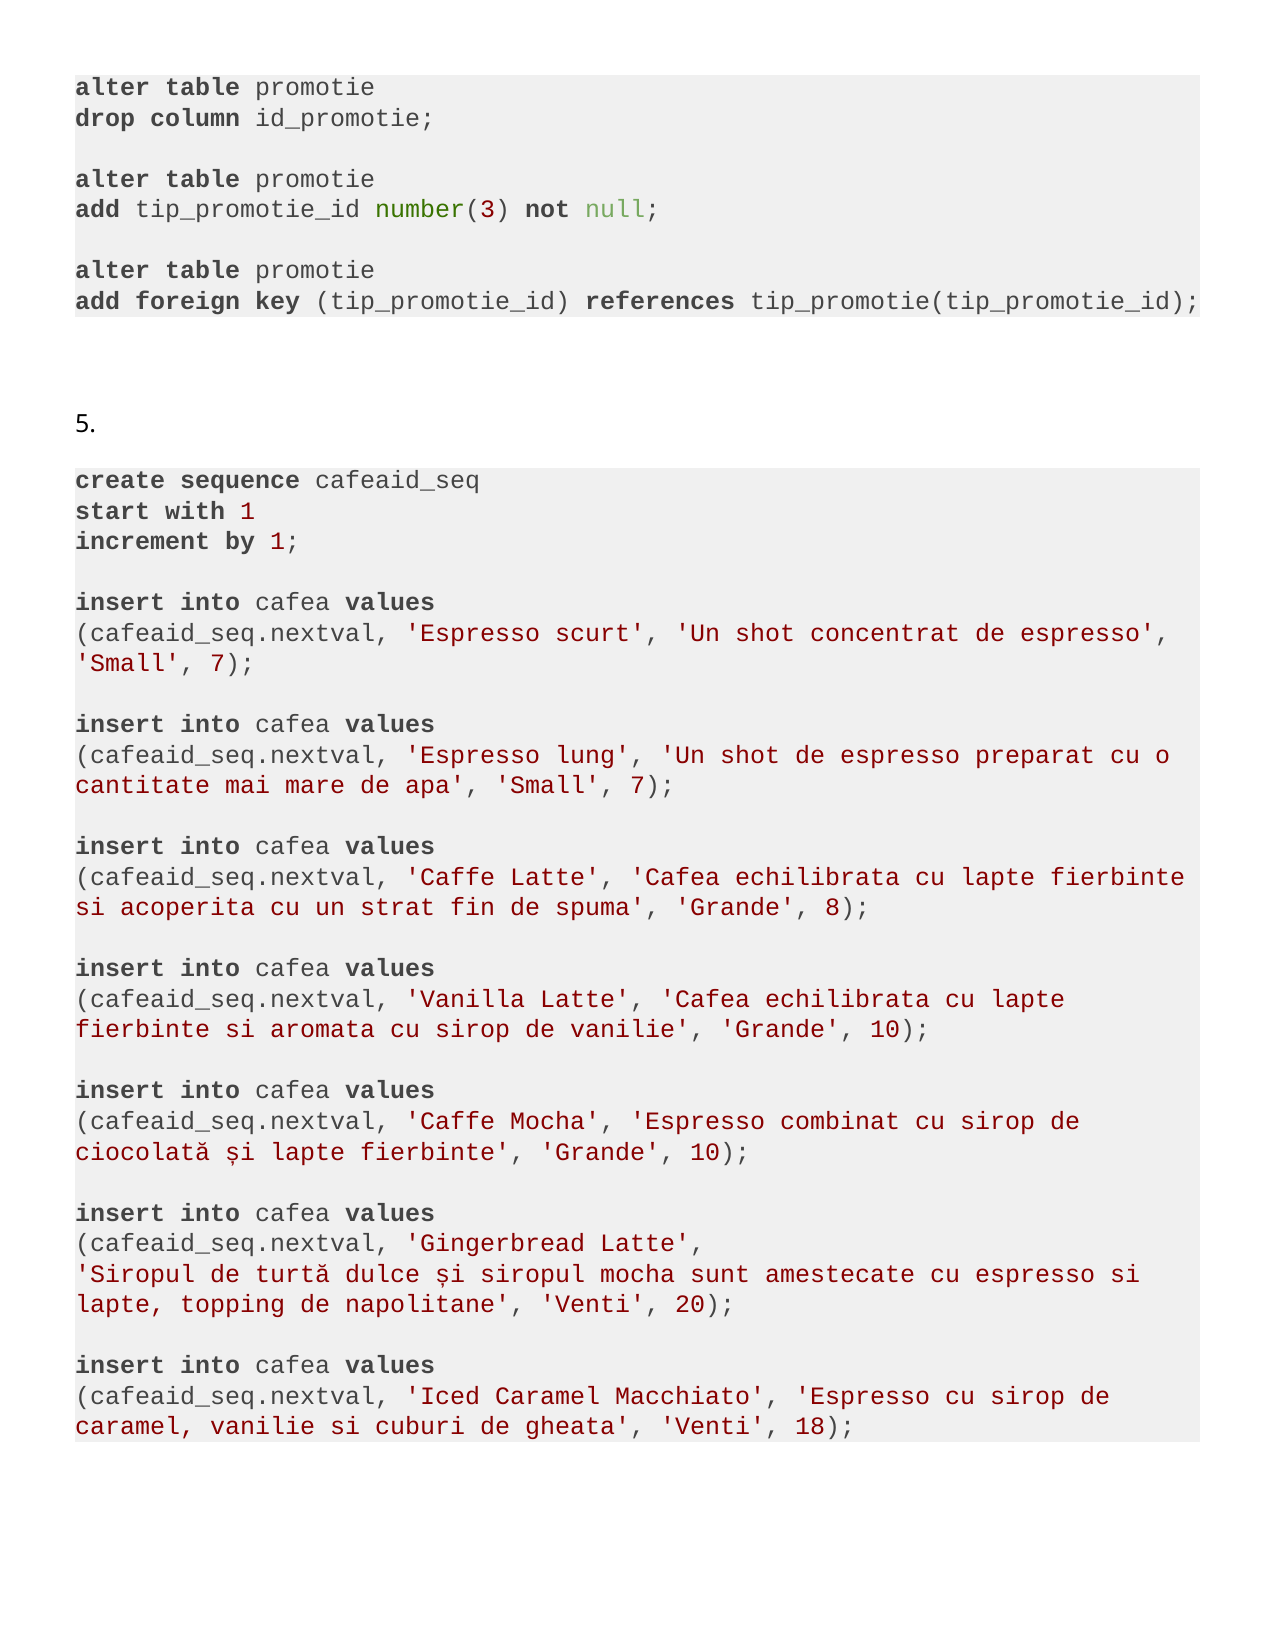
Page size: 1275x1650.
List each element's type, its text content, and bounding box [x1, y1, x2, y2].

text create sequence cafeaid_seq start with 1 increment by 1; insert into cafea values (cafeaid_seq.nextval, 'Espresso scurt', 'Un shot concentrat de espresso', 'Small', 7); insert into cafea values (cafeaid_seq.nextval, 'Espresso lung', 'Un shot de espresso preparat cu o cantitate mai mare de apa', 'Small', 7); insert into cafea values (cafeaid_seq.nextval, 'Caffe Latte', 'Cafea echilibrata cu lapte fierbinte si acoperita cu un strat fin de spuma', 'Grande', 8); insert into cafea values (cafeaid_seq.nextval, 'Vanilla Latte', 'Cafea echilibrata cu lapte fierbinte si aromata cu sirop de vanilie', 'Grande', 10); insert into cafea values (cafeaid_seq.nextval, 'Caffe Mocha', 'Espresso combinat cu sirop de ciocolată și lapte fierbinte', 'Grande', 10); insert into cafea values (cafeaid_seq.nextval, 'Gingerbread Latte', 'Siropul de turtă dulce și siropul mocha sunt amestecate cu espresso si lapte, topping de napolitane', 'Venti', 20); insert into cafea values (cafeaid_seq.nextval, 'Iced Caramel Macchiato', 'Espresso cu sirop de caramel, vanilie si cuburi de gheata', 'Venti', 18); [75, 468, 1200, 1442]
text 5. [75, 406, 1200, 440]
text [75, 75, 1200, 317]
